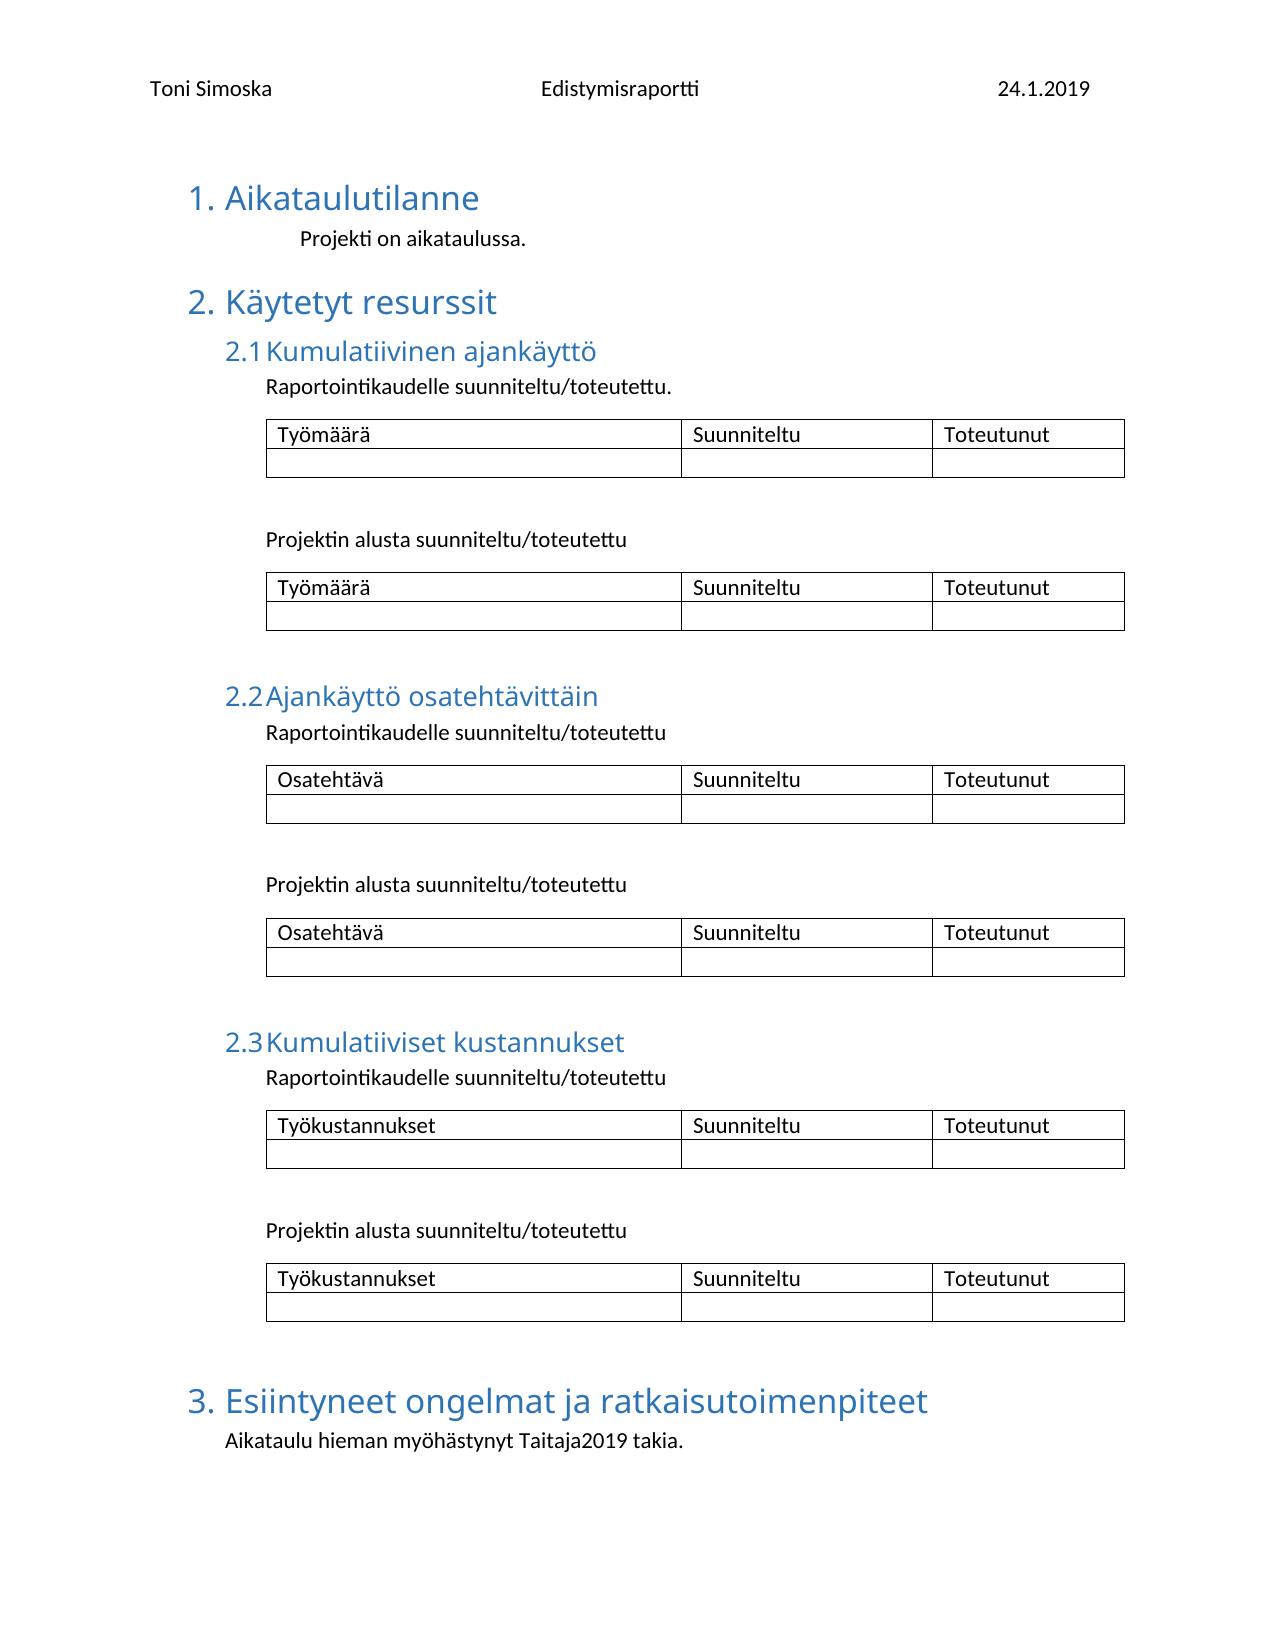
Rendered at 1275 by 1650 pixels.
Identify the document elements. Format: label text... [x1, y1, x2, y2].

table_cell [682, 602, 932, 630]
subtitle Aikataulutilanne [187, 175, 1125, 220]
table_header Suunniteltu [682, 919, 932, 947]
table_cell [933, 602, 1124, 630]
table_cell [682, 449, 932, 477]
subtitle Käytetyt resurssit [187, 279, 1125, 324]
table_cell [933, 1140, 1124, 1168]
table_header Toteutunut [933, 1264, 1124, 1292]
table_header Toteutunut [933, 919, 1124, 947]
table_header Toteutunut [933, 766, 1124, 794]
subtitle Kumulatiiviset kustannukset [225, 1023, 1125, 1060]
subtitle Kumulatiivinen ajankäyttö [225, 332, 1125, 369]
text Projektin alusta suunniteltu/toteutettu [266, 525, 1125, 553]
table_header Suunniteltu [682, 1111, 932, 1139]
table_cell [267, 1140, 681, 1168]
text Aikataulu hieman myöhästynyt Taitaja2019 takia. [225, 1426, 1125, 1454]
table_header Suunniteltu [682, 573, 932, 601]
table_header Suunniteltu [682, 1264, 932, 1292]
table_header Työkustannukset [267, 1264, 681, 1292]
table_cell [933, 795, 1124, 823]
table_header Osatehtävä [267, 919, 681, 947]
table_cell [267, 1293, 681, 1321]
table_cell [682, 1140, 932, 1168]
table_header Suunniteltu [682, 766, 932, 794]
text Raportointikaudelle suunniteltu/toteutettu [266, 718, 1125, 746]
table_header Työmäärä [267, 573, 681, 601]
table_header Toteutunut [933, 573, 1124, 601]
table_cell [267, 449, 681, 477]
subtitle Ajankäyttö osatehtävittäin [225, 678, 1125, 715]
table_cell [267, 948, 681, 976]
table_cell [682, 948, 932, 976]
table_cell [682, 1293, 932, 1321]
table_header Toteutunut [933, 1111, 1124, 1139]
table_cell [933, 1293, 1124, 1321]
table_header Suunniteltu [682, 420, 932, 448]
text Raportointikaudelle suunniteltu/toteutettu. [266, 372, 1125, 400]
table_header Työkustannukset [267, 1111, 681, 1139]
subtitle Esiintyneet ongelmat ja ratkaisutoimenpiteet [187, 1377, 1125, 1423]
text Projekti on aikataulussa. [225, 224, 1125, 252]
table_cell [933, 449, 1124, 477]
text Projektin alusta suunniteltu/toteutettu [266, 871, 1125, 899]
table_header Osatehtävä [267, 766, 681, 794]
table_cell [682, 795, 932, 823]
table_cell [267, 602, 681, 630]
text Raportointikaudelle suunniteltu/toteutettu [228, 1063, 1125, 1091]
table_header Työmäärä [267, 420, 681, 448]
table_cell [933, 948, 1124, 976]
table_header Toteutunut [933, 420, 1124, 448]
text Projektin alusta suunniteltu/toteutettu [228, 1216, 1125, 1244]
table_cell [267, 795, 681, 823]
